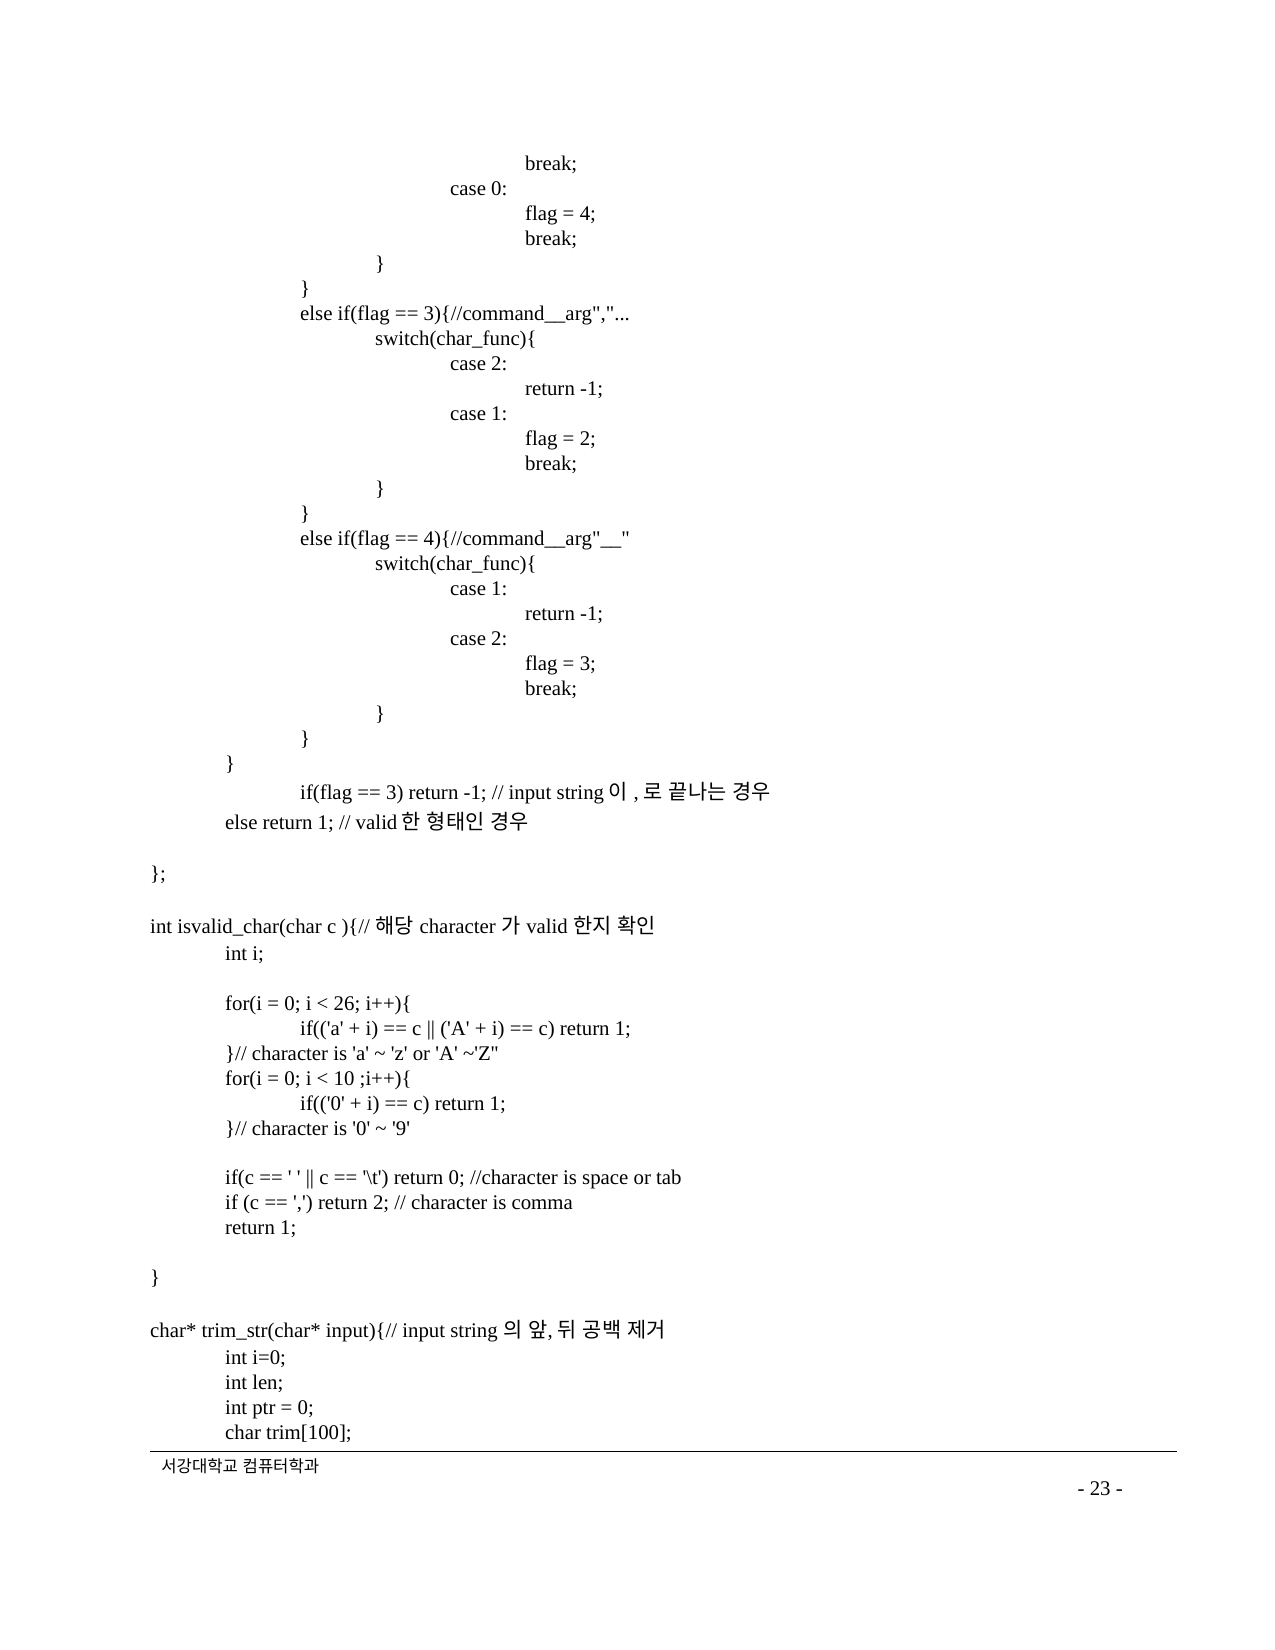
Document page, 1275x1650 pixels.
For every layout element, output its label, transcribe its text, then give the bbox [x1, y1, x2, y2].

text int i=0; [150, 1344, 1125, 1369]
text else if(flag == 3){//command__arg","... [150, 300, 1125, 325]
text for(i = 0; i < 10 ;i++){ [150, 1065, 1125, 1090]
text int i; [150, 940, 1125, 965]
text if(flag == 3) return -1; // input string이 , 로 끝나는 경우 [150, 775, 1125, 805]
text int len; [150, 1369, 1125, 1394]
text else if(flag == 4){//command__arg"__" [150, 525, 1125, 550]
text switch(char_func){ [150, 550, 1125, 575]
text return 1; [150, 1214, 1125, 1239]
text for(i = 0; i < 26; i++){ [150, 990, 1125, 1015]
text if(('0' + i) == c) return 1; [150, 1090, 1125, 1115]
text } [150, 700, 1125, 725]
text } [150, 475, 1125, 500]
text }// character is 'a' ~ 'z' or 'A' ~'Z'' [150, 1040, 1125, 1065]
text flag = 4; [150, 200, 1125, 225]
text else return 1; // valid한 형태인 경우 [150, 805, 1125, 835]
text } [150, 275, 1125, 300]
text if (c == ',') return 2; // character is comma [150, 1189, 1125, 1214]
text if(c == ' ' || c == '\t') return 0; //character is space or tab [150, 1164, 1125, 1189]
text if(('a' + i) == c || ('A' + i) == c) return 1; [150, 1015, 1125, 1040]
text int isvalid_char(char c ){// 해당 character 가 valid 한지 확인 [150, 909, 1125, 940]
text }// character is '0' ~ '9' [150, 1115, 1125, 1140]
text char* trim_str(char* input){// input string 의 앞, 뒤 공백 제거 [150, 1314, 1125, 1344]
text } [150, 1264, 1125, 1289]
text switch(char_func){ [150, 325, 1125, 350]
text case 2: [150, 625, 1125, 650]
text flag = 2; [150, 425, 1125, 450]
text case 2: [150, 350, 1125, 375]
text } [150, 750, 1125, 775]
text int ptr = 0; [150, 1394, 1125, 1419]
text } [150, 500, 1125, 525]
text }; [150, 859, 1125, 884]
text } [150, 250, 1125, 275]
text break; [150, 675, 1125, 700]
text return -1; [150, 600, 1125, 625]
text char trim[100]; [150, 1419, 1125, 1444]
text break; [150, 225, 1125, 250]
text break; [150, 150, 1125, 175]
text case 1: [150, 400, 1125, 425]
text case 1: [150, 575, 1125, 600]
text break; [150, 450, 1125, 475]
text flag = 3; [150, 650, 1125, 675]
text } [150, 725, 1125, 750]
text return -1; [150, 375, 1125, 400]
text case 0: [150, 175, 1125, 200]
